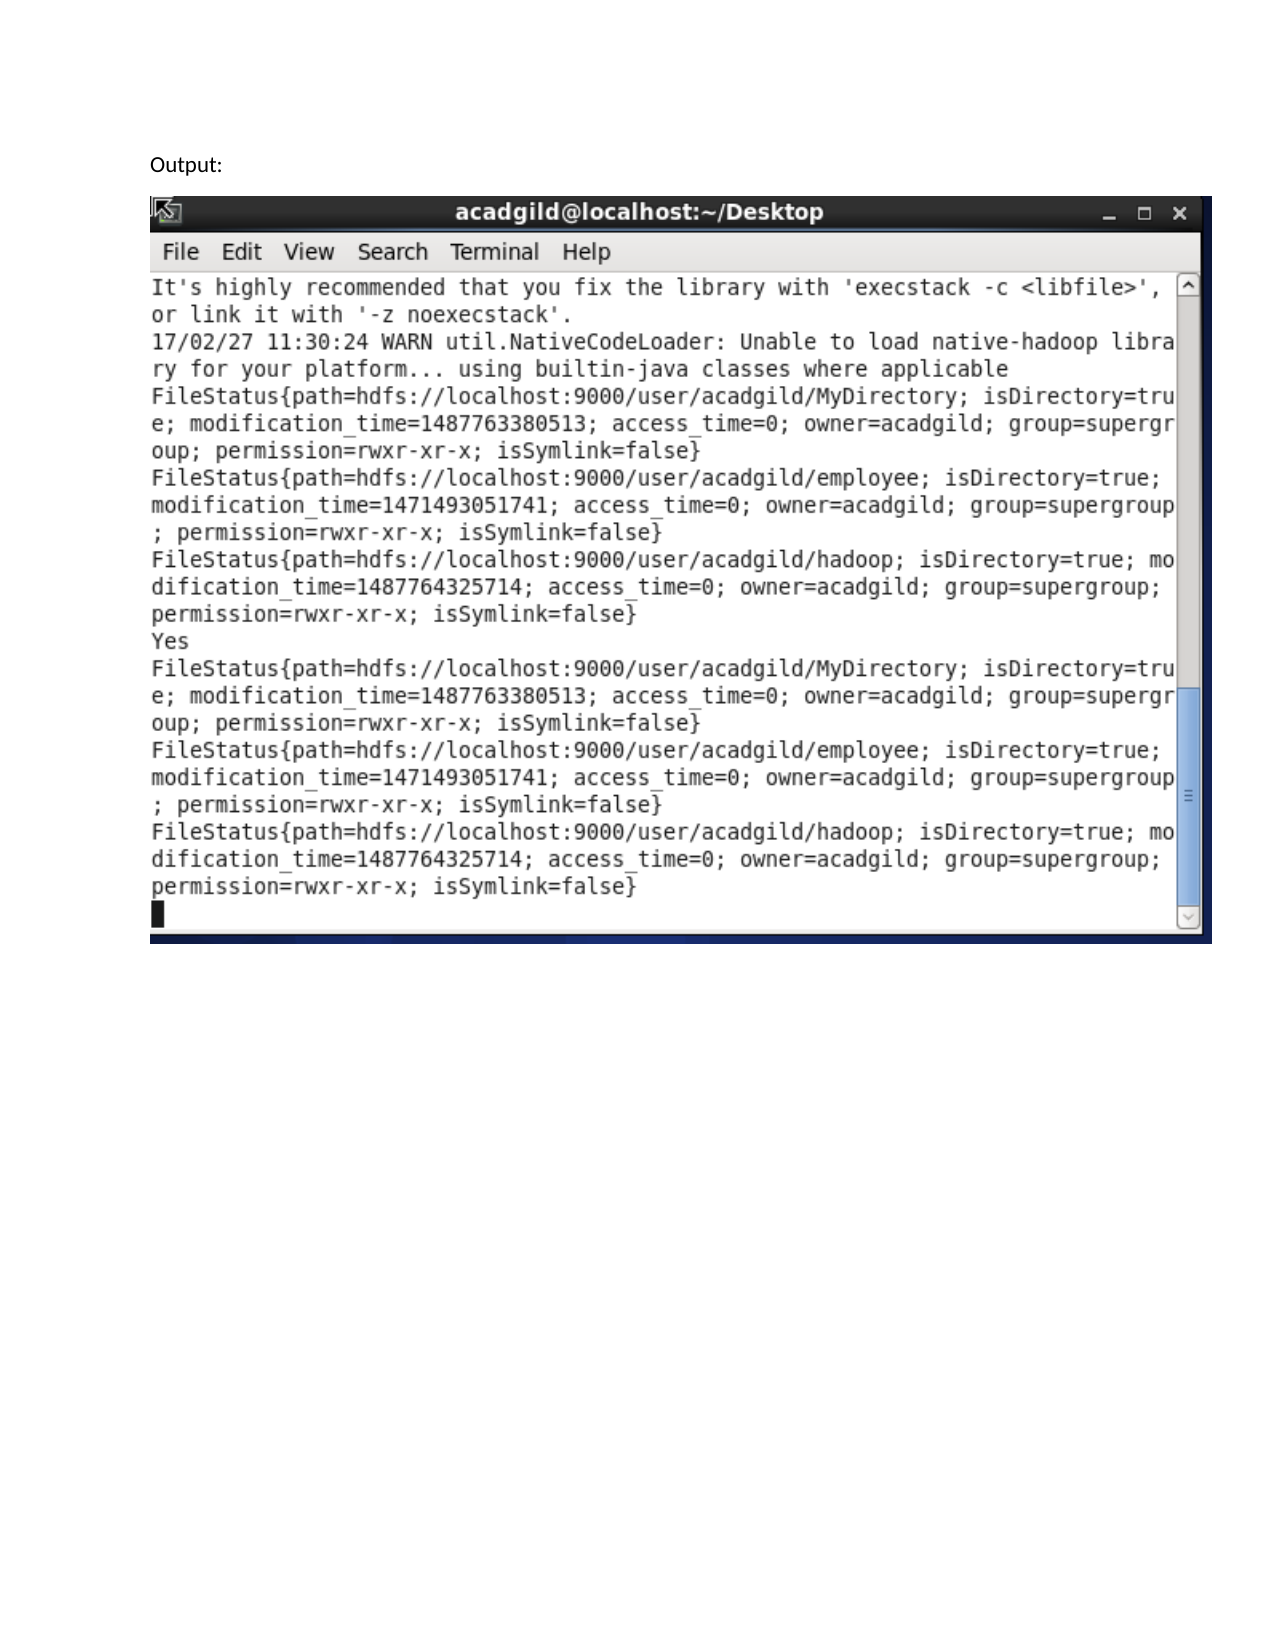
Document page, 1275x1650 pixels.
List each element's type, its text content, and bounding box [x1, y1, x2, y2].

text Output: [150, 150, 1125, 178]
picture [150, 196, 1212, 944]
